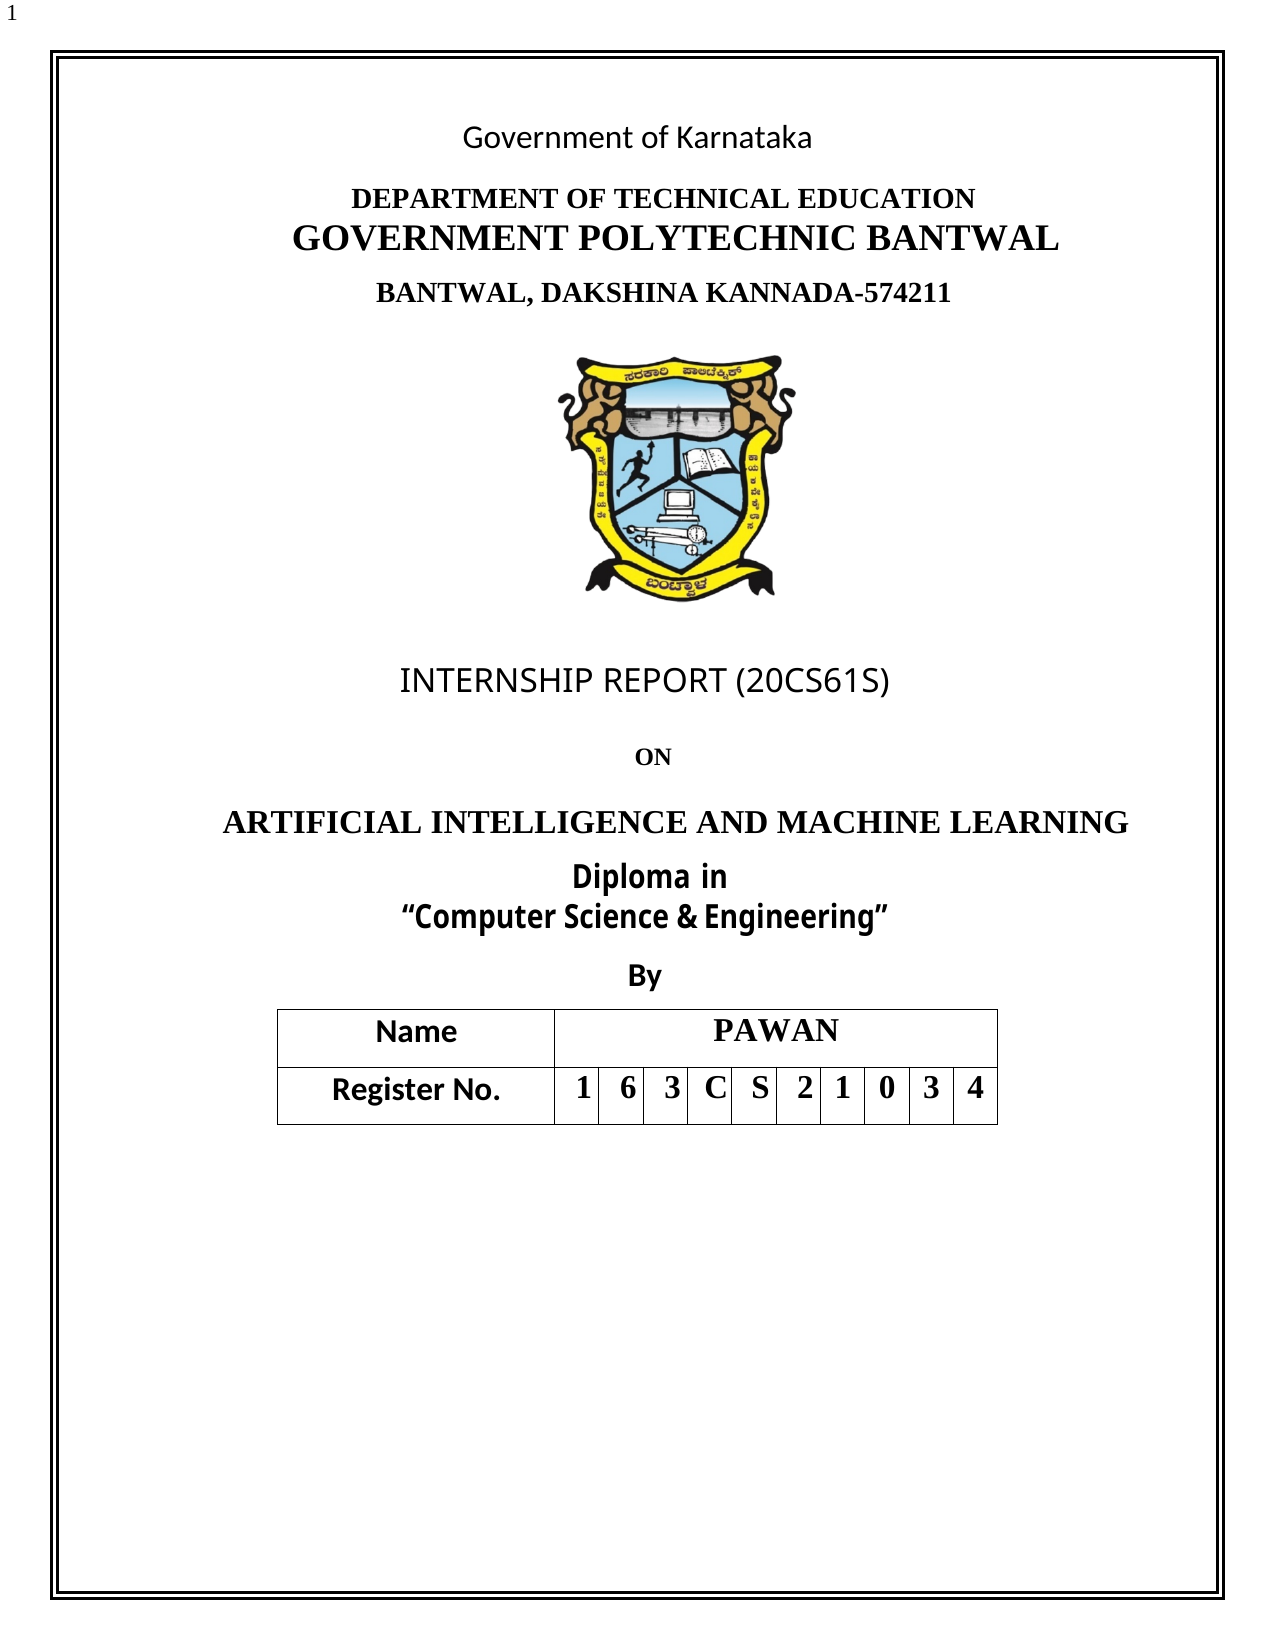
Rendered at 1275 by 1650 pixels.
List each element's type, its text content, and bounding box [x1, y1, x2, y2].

text DEPARTMENT OF TECHNICAL EDUCATION [194, 181, 1133, 215]
table_header Name [278, 1010, 554, 1067]
table_cell 4 [954, 1068, 997, 1124]
text ARTIFICIAL INTELLIGENCE AND MACHINE LEARNING [152, 802, 1200, 840]
table_cell C [688, 1068, 731, 1124]
text BANTWAL, DAKSHINA KANNADA-574211 [307, 275, 1021, 308]
text By [190, 953, 1100, 994]
table_cell 3 [644, 1068, 687, 1124]
table_cell S [732, 1068, 776, 1124]
table_cell 1 [821, 1068, 864, 1124]
table_cell 1 [555, 1068, 598, 1124]
text “Computer Science &Engineering” [189, 897, 1100, 937]
text Diploma in [75, 857, 1100, 897]
table_cell 0 [865, 1068, 909, 1124]
table_cell 3 [910, 1068, 953, 1124]
table_cell 2 [777, 1068, 820, 1124]
text GOVERNMENT POLYTECHNIC BANTWAL [152, 215, 1200, 258]
text INTERNSHIP REPORT (20CS61S) [189, 657, 1100, 702]
table_cell Register No. [278, 1068, 554, 1124]
text ON [194, 742, 1112, 771]
picture [556, 354, 797, 603]
table_cell 6 [599, 1068, 643, 1124]
text Government of Karnataka [75, 116, 1200, 156]
table_header PAWAN [555, 1010, 997, 1067]
